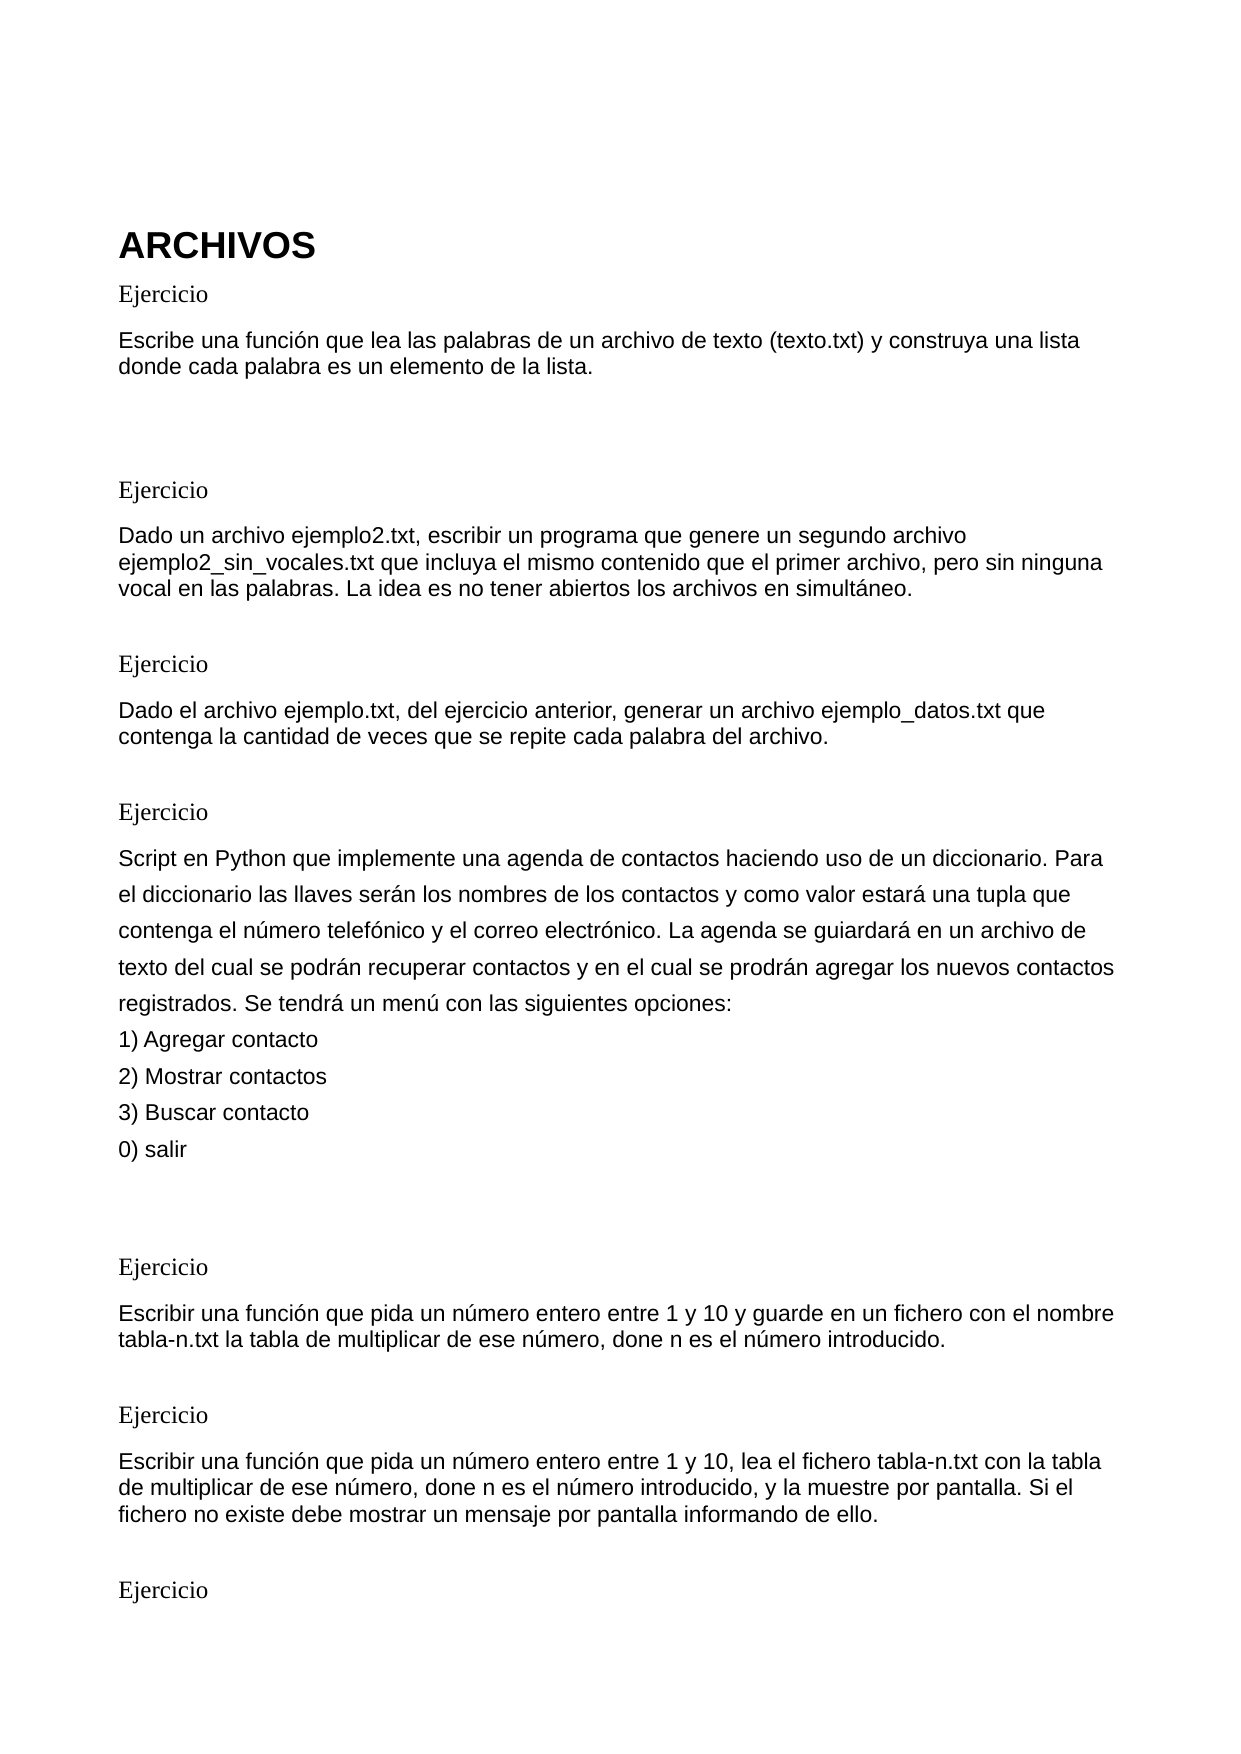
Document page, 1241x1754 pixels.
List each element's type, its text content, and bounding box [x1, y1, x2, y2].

text Ejercicio [118, 1575, 1122, 1603]
text Ejercicio [118, 649, 1122, 678]
text Escribe una función que lea las palabras de un archivo de texto (texto.txt) y construya una lista donde cada palabra es un elemento de la lista. [118, 327, 1122, 380]
text 3) Buscar contacto [118, 1099, 1122, 1126]
text Dado un archivo ejemplo2.txt, escribir un programa que genere un segundo archivo ejemplo2_sin_vocales.txt que incluya el mismo contenido que el primer archivo, pero sin ninguna vocal en las palabras. La idea es no tener abiertos los archivos en simultáneo. [118, 522, 1122, 602]
subtitle ARCHIVOS [118, 224, 1122, 267]
text Ejercicio [118, 797, 1122, 826]
text Script en Python que implemente una agenda de contactos haciendo uso de un diccionario. Para el diccionario las llaves serán los nombres de los contactos y como valor estará una tupla que contenga el número telefónico y el correo electrónico. La agenda se guiardará en un archivo de texto del cual se podrán recuperar contactos y en el cual se prodrán agregar los nuevos contactos registrados. Se tendrá un menú con las siguientes opciones: [118, 845, 1122, 1016]
text 2) Mostrar contactos [118, 1063, 1122, 1089]
text Ejercicio [118, 1252, 1122, 1281]
text Ejercicio [118, 475, 1122, 504]
text Dado el archivo ejemplo.txt, del ejercicio anterior, generar un archivo ejemplo_datos.txt que contenga la cantidad de veces que se repite cada palabra del archivo. [118, 697, 1122, 749]
text Escribir una función que pida un número entero entre 1 y 10 y guarde en un fichero con el nombre tabla-n.txt la tabla de multiplicar de ese número, done n es el número introducido. [118, 1300, 1122, 1353]
text Ejercicio [118, 279, 1122, 308]
text Escribir una función que pida un número entero entre 1 y 10, lea el fichero tabla-n.txt con la tabla de multiplicar de ese número, done n es el número introducido, y la muestre por pantalla. Si el fichero no existe debe mostrar un mensaje por pantalla informando de ello. [118, 1448, 1122, 1527]
text 1) Agregar contacto [118, 1026, 1122, 1053]
text 0) salir [118, 1136, 1122, 1162]
text Ejercicio [118, 1400, 1122, 1429]
